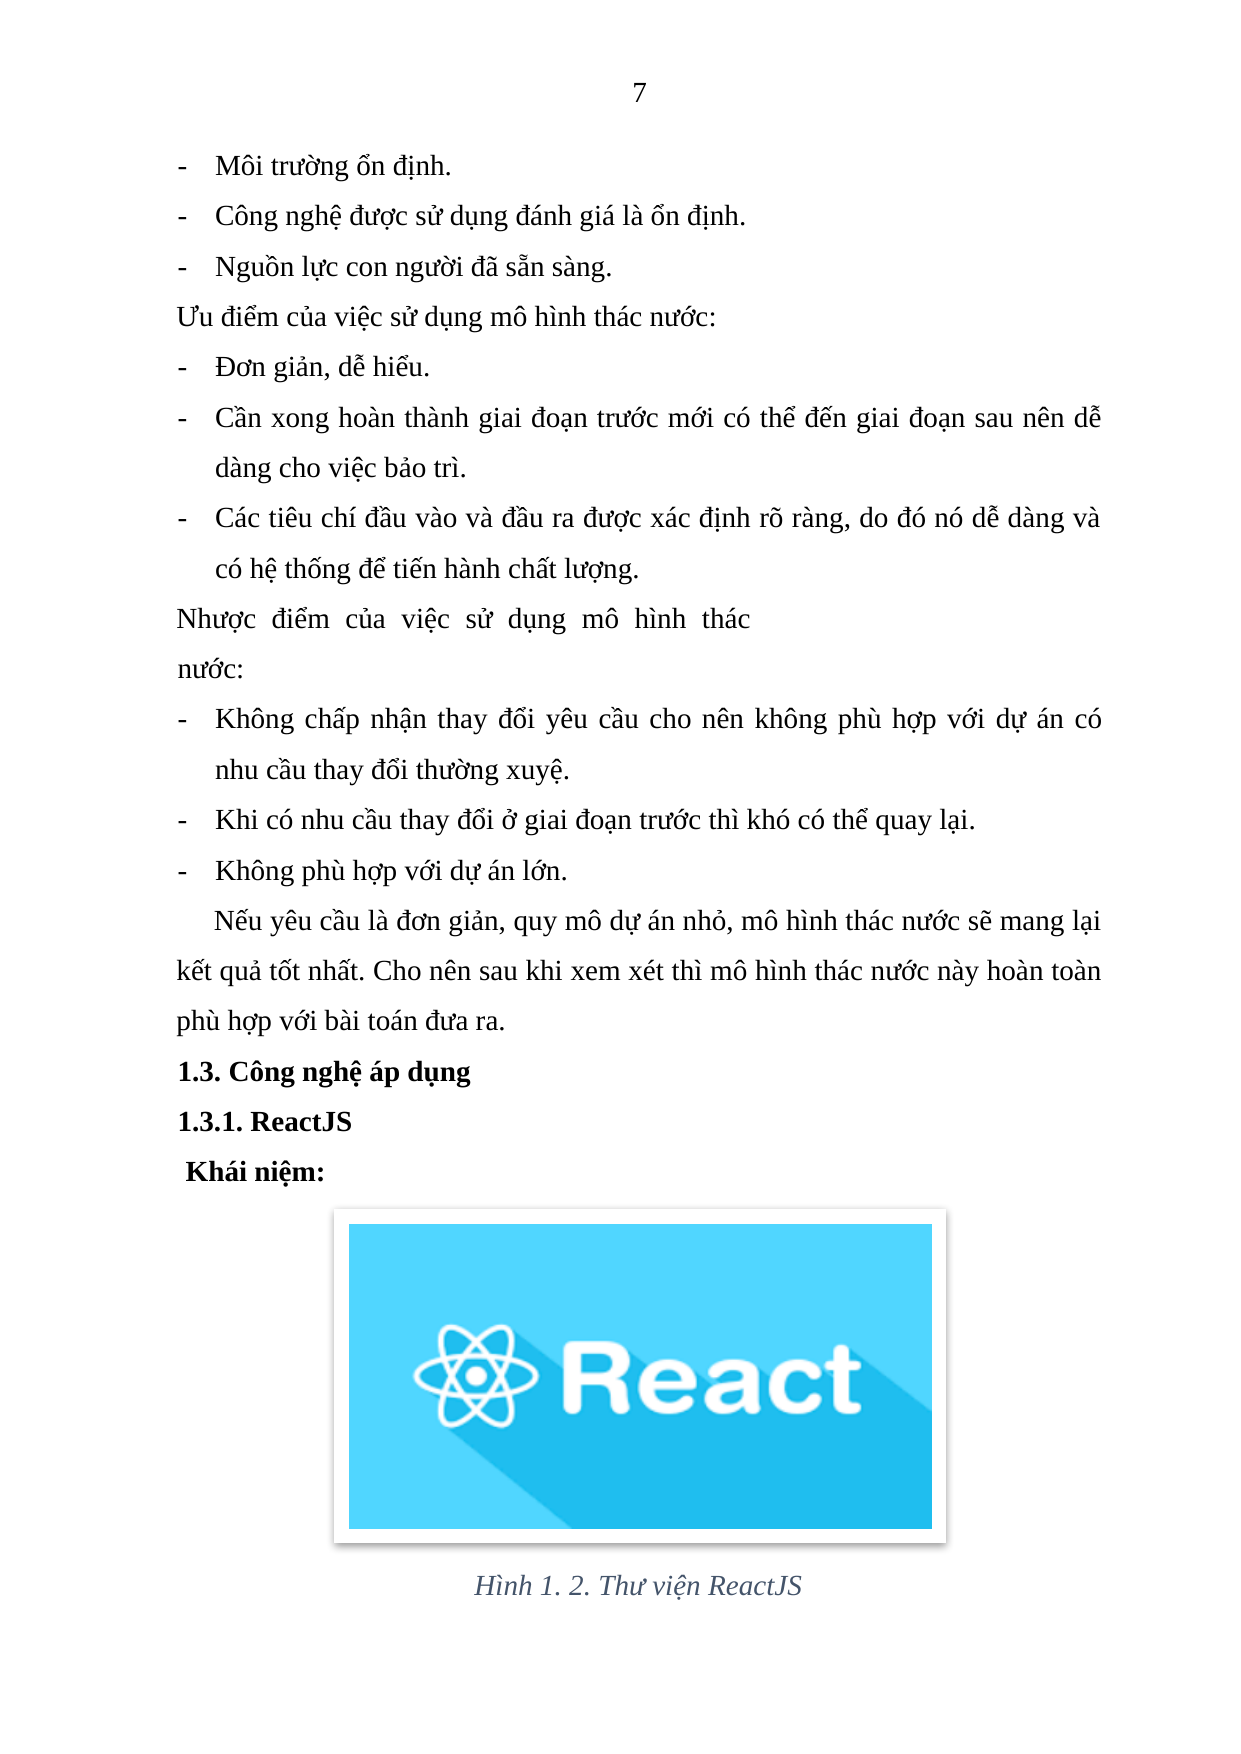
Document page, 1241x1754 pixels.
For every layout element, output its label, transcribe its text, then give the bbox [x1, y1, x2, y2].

list Không chấp nhận thay đổi yêu cầu cho nên không phù hợp với dự án có nhu cầu thay đổi thường xuyệ. [177, 702, 1103, 786]
list Khi có nhu cầu thay đổi ở giai đoạn trước thì khó có thể quay lại. [177, 802, 1103, 836]
subtitle 1.3.1. ReactJS [177, 1104, 1127, 1138]
text Nhược điểm của việc sử dụng mô hình thác nước: [176, 601, 751, 685]
list Môi trường ổn định. [177, 148, 1103, 182]
list Không phù hợp với dự án lớn. [177, 853, 1103, 886]
text Hình 1. 2. Thư viện ReactJS [177, 1568, 1101, 1602]
list Nguồn lực con người đã sẵn sàng. [177, 249, 1103, 282]
list Cần xong hoàn thành giai đoạn trước mới có thể đến giai đoạn sau nên dễ dàng cho việc bảo trì. [177, 400, 1103, 484]
list Đơn giản, dễ hiểu. [177, 349, 1103, 383]
list Công nghệ được sử dụng đánh giá là ổn định. [177, 198, 1103, 232]
list Các tiêu chí đầu vào và đầu ra được xác định rõ ràng, do đó nó dễ dàng và có hệ thống để tiến hành chất lượng. [177, 500, 1103, 584]
text Nếu yêu cầu là đơn giản, quy mô dự án nhỏ, mô hình thác nước sẽ mang lại kết quả tốt nhất. Cho nên sau khi xem xét thì mô hình thác nước này hoàn toàn phù hợp với bài toán đưa ra. [176, 903, 1103, 1037]
text Ưu điểm của việc sử dụng mô hình thác nước: [176, 299, 1103, 333]
picture [349, 1224, 932, 1529]
text Khái niệm: [177, 1154, 1101, 1188]
subtitle 1.3. Công nghệ áp dụng [177, 1054, 1127, 1087]
